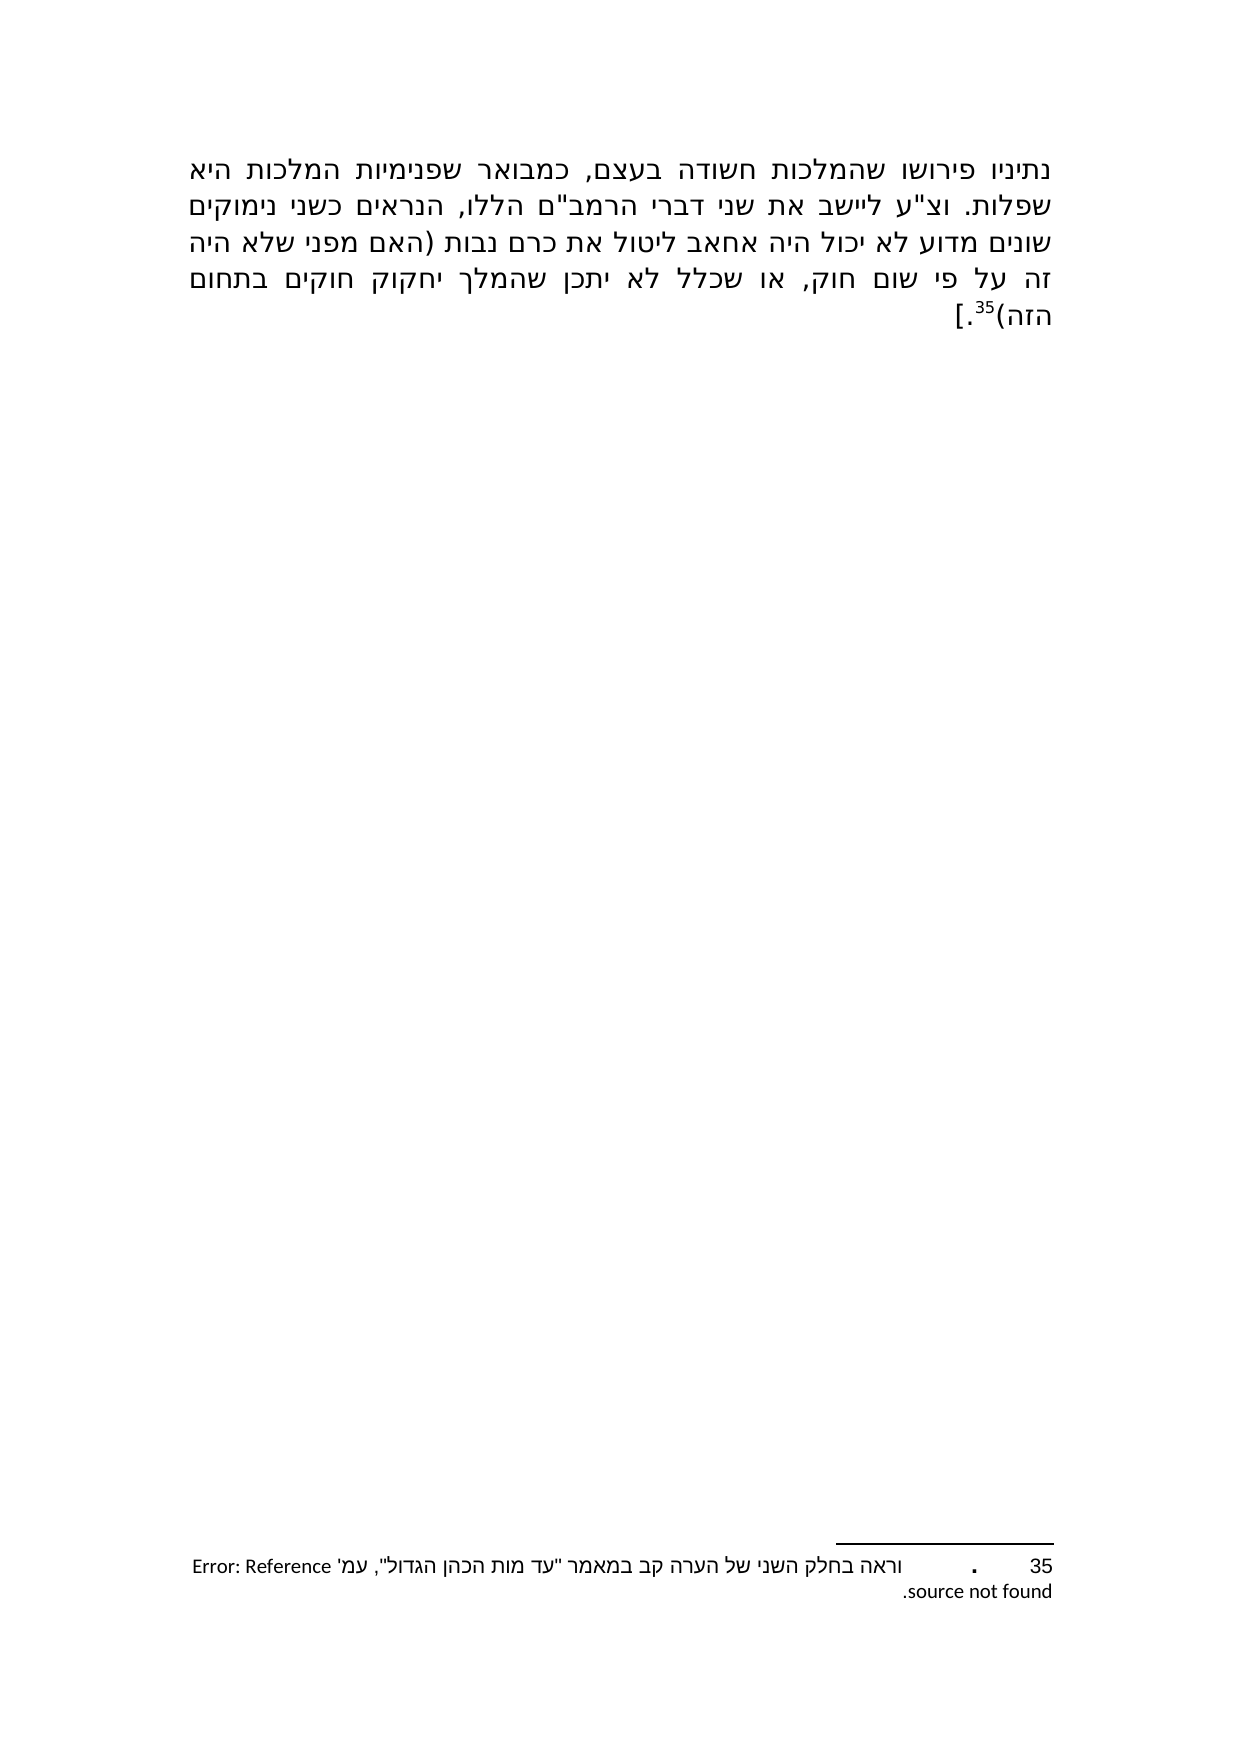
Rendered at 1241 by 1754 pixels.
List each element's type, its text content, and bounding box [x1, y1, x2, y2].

text גם כאן נדמה שהרמב"ם למד דבריו אלה מפרשת נבות, ואם כן, לפנינו מגבלה חדשה, כללית הרבה יותר, המבחינה בסכין חריף בין עונשים לבין נטילת ממון, מפני שזו האחרונה הרבה יותר חשודה להיות אינטרסנטית. גם סברה זו אפשר לכוונה כנגד המלכות, מפני שמידת המלכות היא המחיה את ה"אני" הנפרד, והיא המעצבת אותו נכונה שלא ירום לבבו מאחיו. נראה שעם כל הדמיון לסברה הראשונה, שכיוונּו נגד היסוד, יש הבדל ביניהם: לא לקחת לעצמו פירושו להציג את פעולתו כנקיה, פירושו להקפיד כי בכל עת יהיו בגדיו נקיים, אבל לא להרשות בכלל לנגוע בממון נתיניו פירושו שהמלכות חשודה בעצם, כמבואר שפנימיות המלכות היא שפלות. וצ"ע ליישב את שני דברי הרמב"ם הללו, הנראים כשני נימוקים שונים מדוע לא יכול היה אחאב ליטול את כרם נבות (האם מפני שלא היה זה על פי שום חוק, או שכלל לא יתכן שהמלך יחקוק חוקים בתחום הזה).] [187, 150, 1053, 332]
